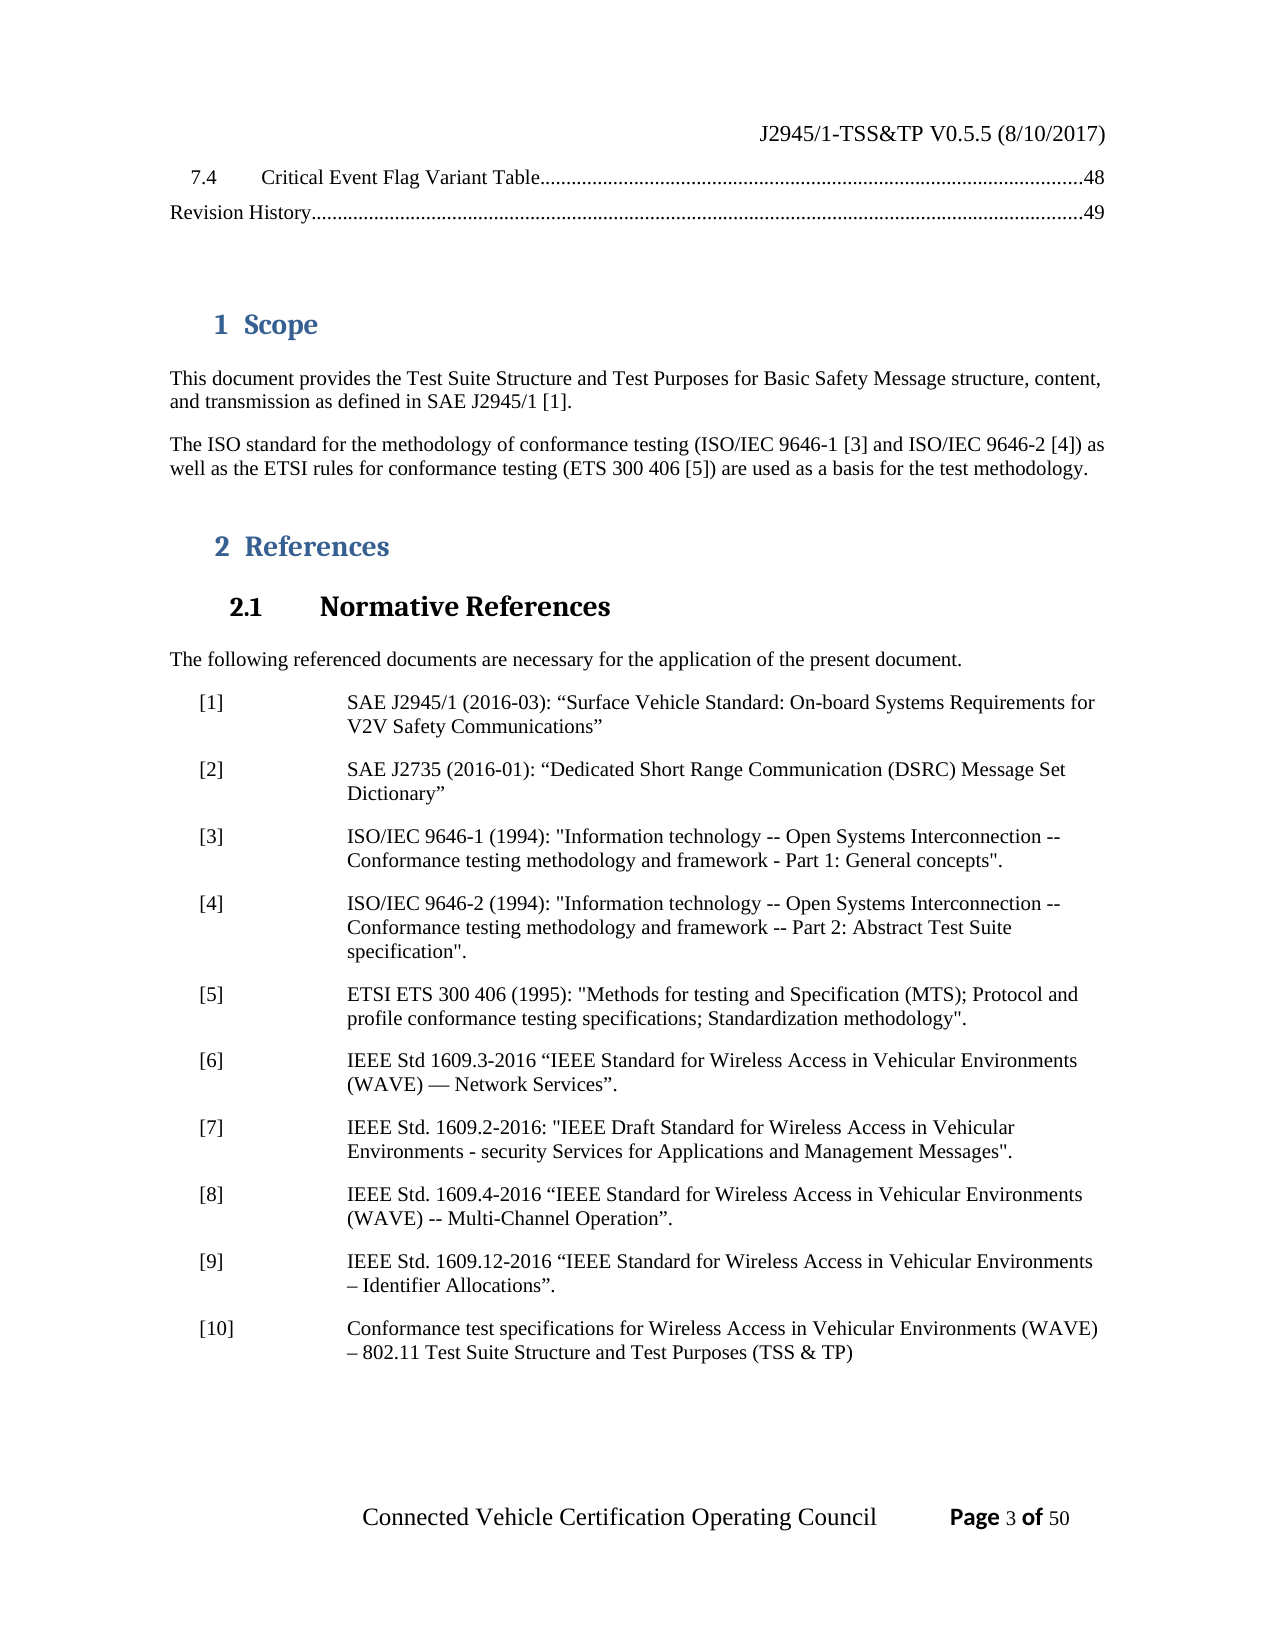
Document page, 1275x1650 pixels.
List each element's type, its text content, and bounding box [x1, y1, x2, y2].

text [9] IEEE Std. 1609.12-2016 “IEEE Standard for Wireless Access in Vehicular Environments – Identifier Allocations”. [199, 1249, 1106, 1297]
text [4] ISO/IEC 9646-2 (1994): "Information technology -- Open Systems Interconnection -- Conformance testing methodology and framework -- Part 2: Abstract Test Suite specification". [199, 891, 1106, 963]
text The following referenced documents are necessary for the application of the present document. [169, 647, 1106, 671]
subtitle References [214, 530, 1106, 564]
subtitle Scope [214, 308, 1106, 342]
subtitle Normative References [229, 590, 1106, 623]
text [1] SAE J2945/1 (2016-03): “Surface Vehicle Standard: On-board Systems Requirements for V2V Safety Communications” [199, 690, 1106, 738]
text The ISO standard for the methodology of conformance testing (ISO/IEC 9646-1 [3] and ISO/IEC 9646-2 [4]) as well as the ETSI rules for conformance testing (ETS 300 406 [5]) are used as a basis for the test methodology. [169, 432, 1106, 480]
text [7] IEEE Std. 1609.2-2016: "IEEE Draft Standard for Wireless Access in Vehicular Environments - security Services for Applications and Management Messages". [199, 1115, 1106, 1163]
text [5] ETSI ETS 300 406 (1995): "Methods for testing and Specification (MTS); Protocol and profile conformance testing specifications; Standardization methodology". [199, 981, 1106, 1029]
text [10] Conformance test specifications for Wireless Access in Vehicular Environments (WAVE) – 802.11 Test Suite Structure and Test Purposes (TSS & TP) [199, 1316, 1106, 1364]
text [2] SAE J2735 (2016-01): “Dedicated Short Range Communication (DSRC) Message Set Dictionary” [199, 757, 1106, 805]
text [3] ISO/IEC 9646-1 (1994): "Information technology -- Open Systems Interconnection -- Conformance testing methodology and framework - Part 1: General concepts". [199, 824, 1106, 872]
text [8] IEEE Std. 1609.4-2016 “IEEE Standard for Wireless Access in Vehicular Environments (WAVE) -- Multi-Channel Operation”. [199, 1182, 1106, 1230]
text [6] IEEE Std 1609.3-2016 “IEEE Standard for Wireless Access in Vehicular Environments (WAVE) — Network Services”. [199, 1048, 1106, 1096]
text This document provides the Test Suite Structure and Test Purposes for Basic Safety Message structure, content, and transmission as defined in SAE J2945/1 [1]. [169, 365, 1106, 413]
